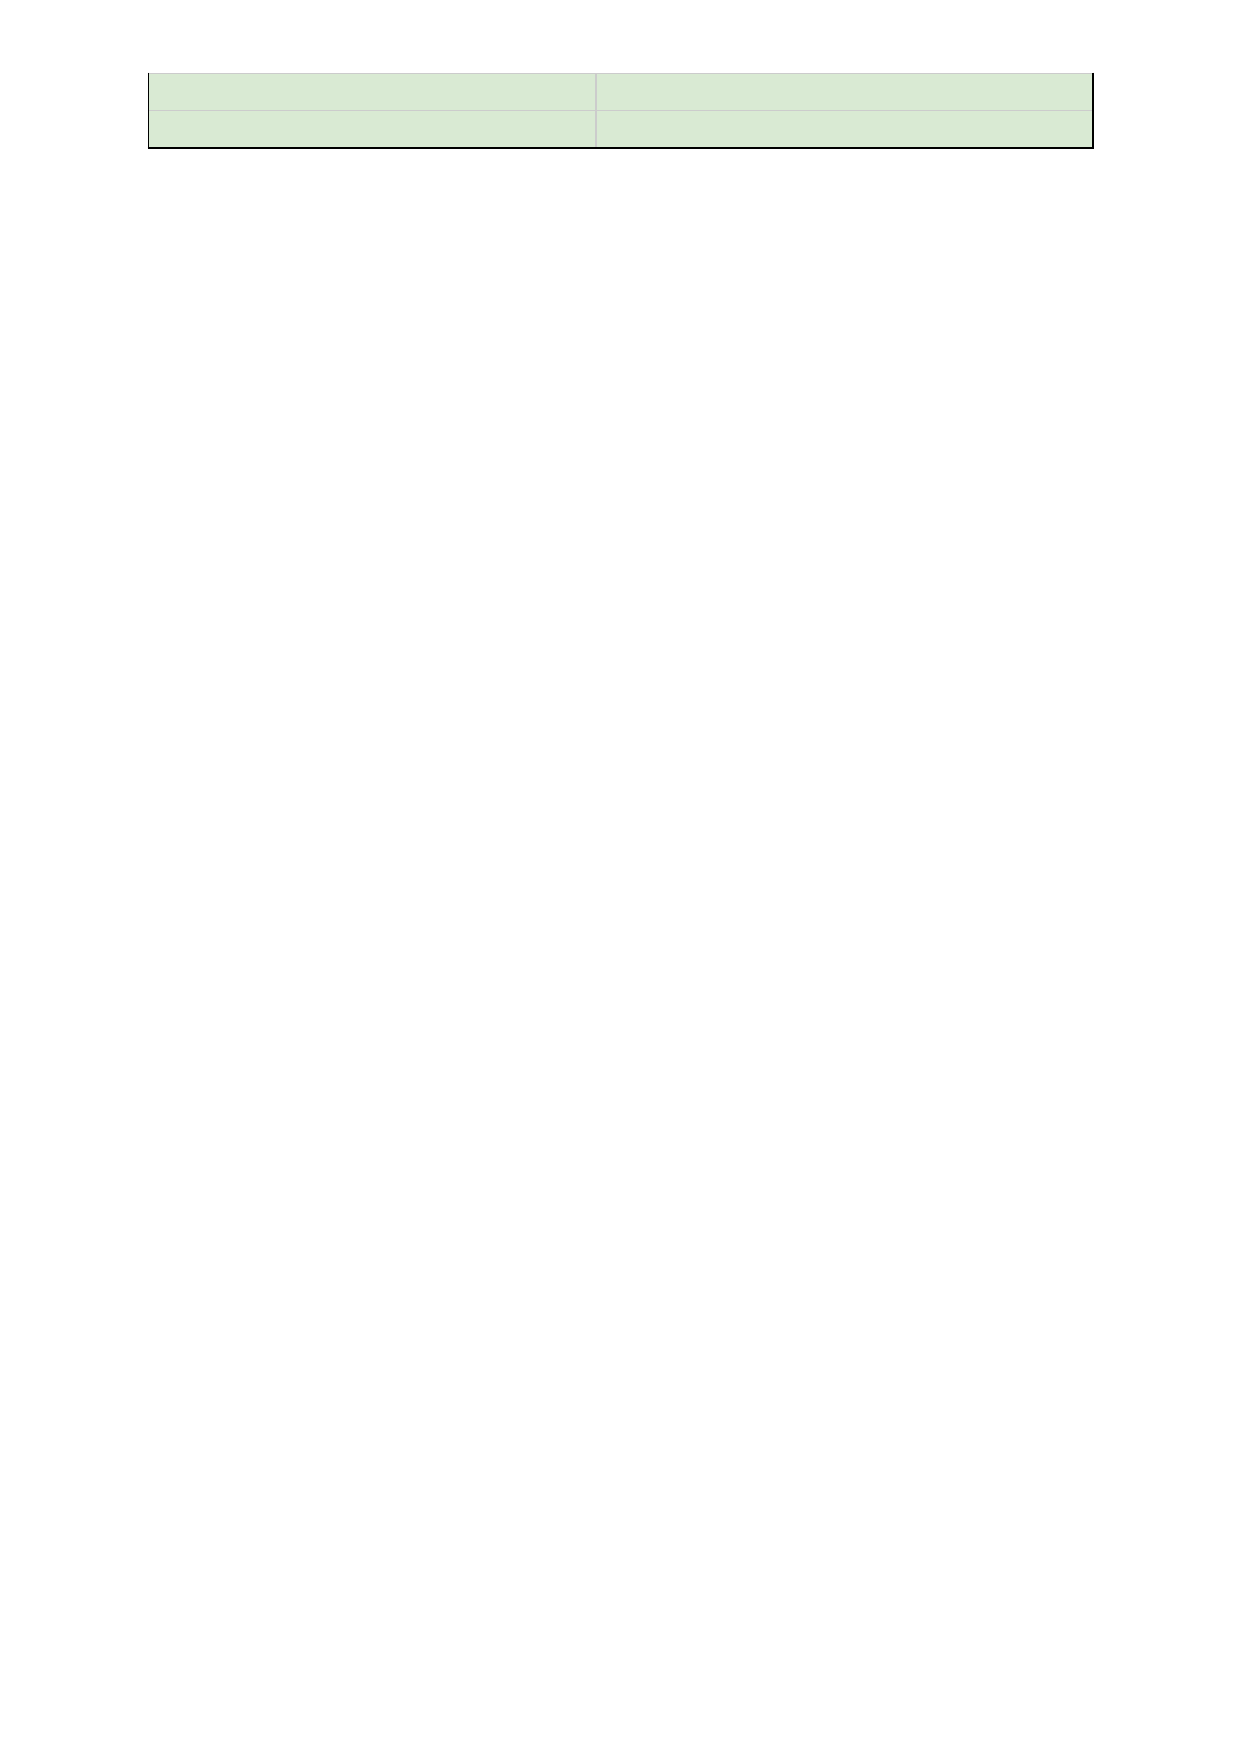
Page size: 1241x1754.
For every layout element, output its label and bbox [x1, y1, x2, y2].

table_cell [149, 111, 595, 147]
table_cell [149, 74, 595, 110]
table_cell [597, 74, 1092, 110]
table_cell [597, 111, 1092, 147]
